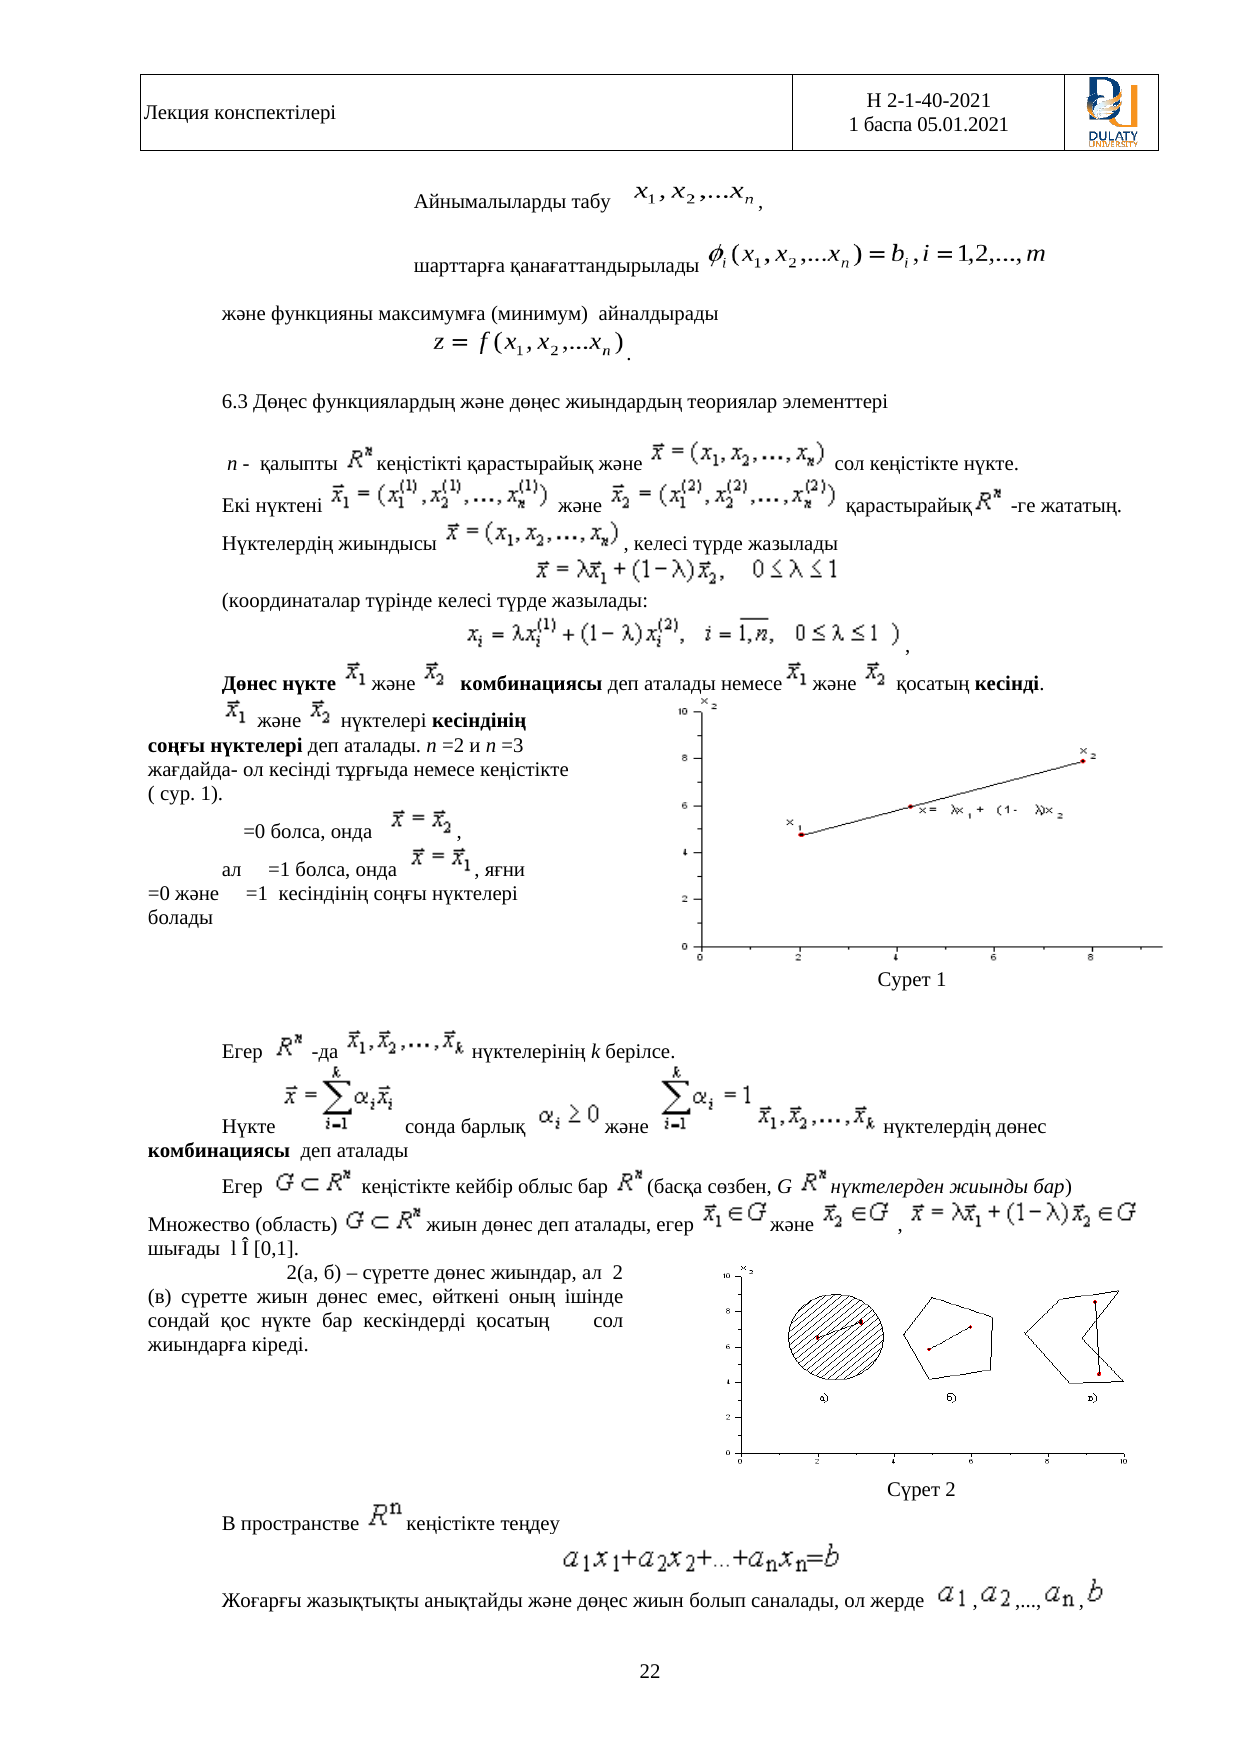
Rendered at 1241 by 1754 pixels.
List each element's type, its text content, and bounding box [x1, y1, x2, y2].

picture [343, 439, 377, 471]
picture [607, 475, 841, 513]
picture [535, 1100, 605, 1134]
picture [528, 1534, 845, 1575]
picture [442, 517, 624, 551]
picture [659, 1062, 878, 1134]
picture [699, 1198, 771, 1232]
picture [420, 656, 450, 690]
picture [1085, 77, 1138, 147]
picture [364, 1500, 407, 1530]
picture [343, 1025, 467, 1059]
picture [647, 437, 829, 471]
picture [387, 804, 457, 838]
text Егер кеңістікте кейбір облыс бар (басқа сөзбен, G нүктелерден жиынды бар) Множество (область) жиын дөнес деп аталады, егер және , шығады l Î [0,1]. [148, 1162, 1152, 1260]
picture [782, 656, 808, 690]
picture [327, 475, 553, 513]
picture [977, 1574, 1015, 1608]
picture [341, 656, 367, 690]
text Жоғарғы жазықтықты анықтайды және дөңес жиын болып саналады, ол жерде ,,...,, кейбір константалар [148, 1574, 1152, 1612]
picture [280, 1062, 400, 1134]
table_header Сүрет 2 [635, 1260, 1133, 1501]
picture [861, 656, 891, 690]
picture [1083, 1576, 1109, 1608]
picture [306, 694, 336, 728]
table_header Сурет 1 [587, 695, 1163, 1001]
picture [972, 481, 1006, 513]
picture [934, 1574, 973, 1608]
text (координаталар түрінде келесі түрде жазылады: [148, 588, 1152, 612]
picture [342, 1200, 427, 1232]
picture [613, 1162, 647, 1194]
picture [704, 236, 1051, 273]
text Нүктелердің жиындысы , келесі түрде жазылады [148, 517, 1152, 555]
text В пространстве кеңістікте теңдеу [148, 1501, 1152, 1534]
picture [907, 1198, 1142, 1232]
picture [428, 325, 627, 361]
table_header 2(а, б) – сүретте дөнес жиындар, ал 2 (в) сүретте жиын дөнес емес, өйткені оның ішінде сондай қос нүкте бар кескіндерді қосатың сол жиындарға кіреді. [136, 1260, 635, 1501]
text 6.3 Дөңес функциялардың және дөңес жиындардың теориялар элементтері [148, 389, 1152, 413]
picture [797, 1162, 831, 1194]
picture [672, 694, 1163, 967]
text n - қалыпты кеңістікті қарастырайық және сол кеңістікте нүкте. [148, 437, 1152, 475]
text және функцияны максимумға (минимум) айналдырады [148, 301, 1152, 325]
text Егер -да нүктелерінің k берілсе. [148, 1025, 1152, 1063]
picture [720, 1260, 1134, 1477]
text . [354, 325, 1152, 365]
picture [616, 175, 758, 209]
picture [272, 1162, 357, 1194]
table_header және нүктелері кесіндінің соңғы нүктелері деп аталады. n =2 и n =3 жағдайда- ол кесінді тұрғыда немесе кеңістікте ( сур. 1).  =0 болса, онда , ал  =1 болса, онда , яғни  =0 және  =1 кесіндінің соңғы нүктелері болады [136, 695, 587, 1001]
text Дөнес нүкте және комбинациясы деп аталады немесе және қосатың кесінді. [148, 657, 1152, 694]
picture [819, 1198, 893, 1232]
picture [532, 555, 841, 589]
picture [272, 1027, 307, 1059]
picture [463, 612, 905, 652]
picture [407, 842, 474, 876]
picture [1041, 1574, 1079, 1608]
text Айнымалыларды табу , [340, 175, 1152, 213]
picture [221, 694, 247, 728]
